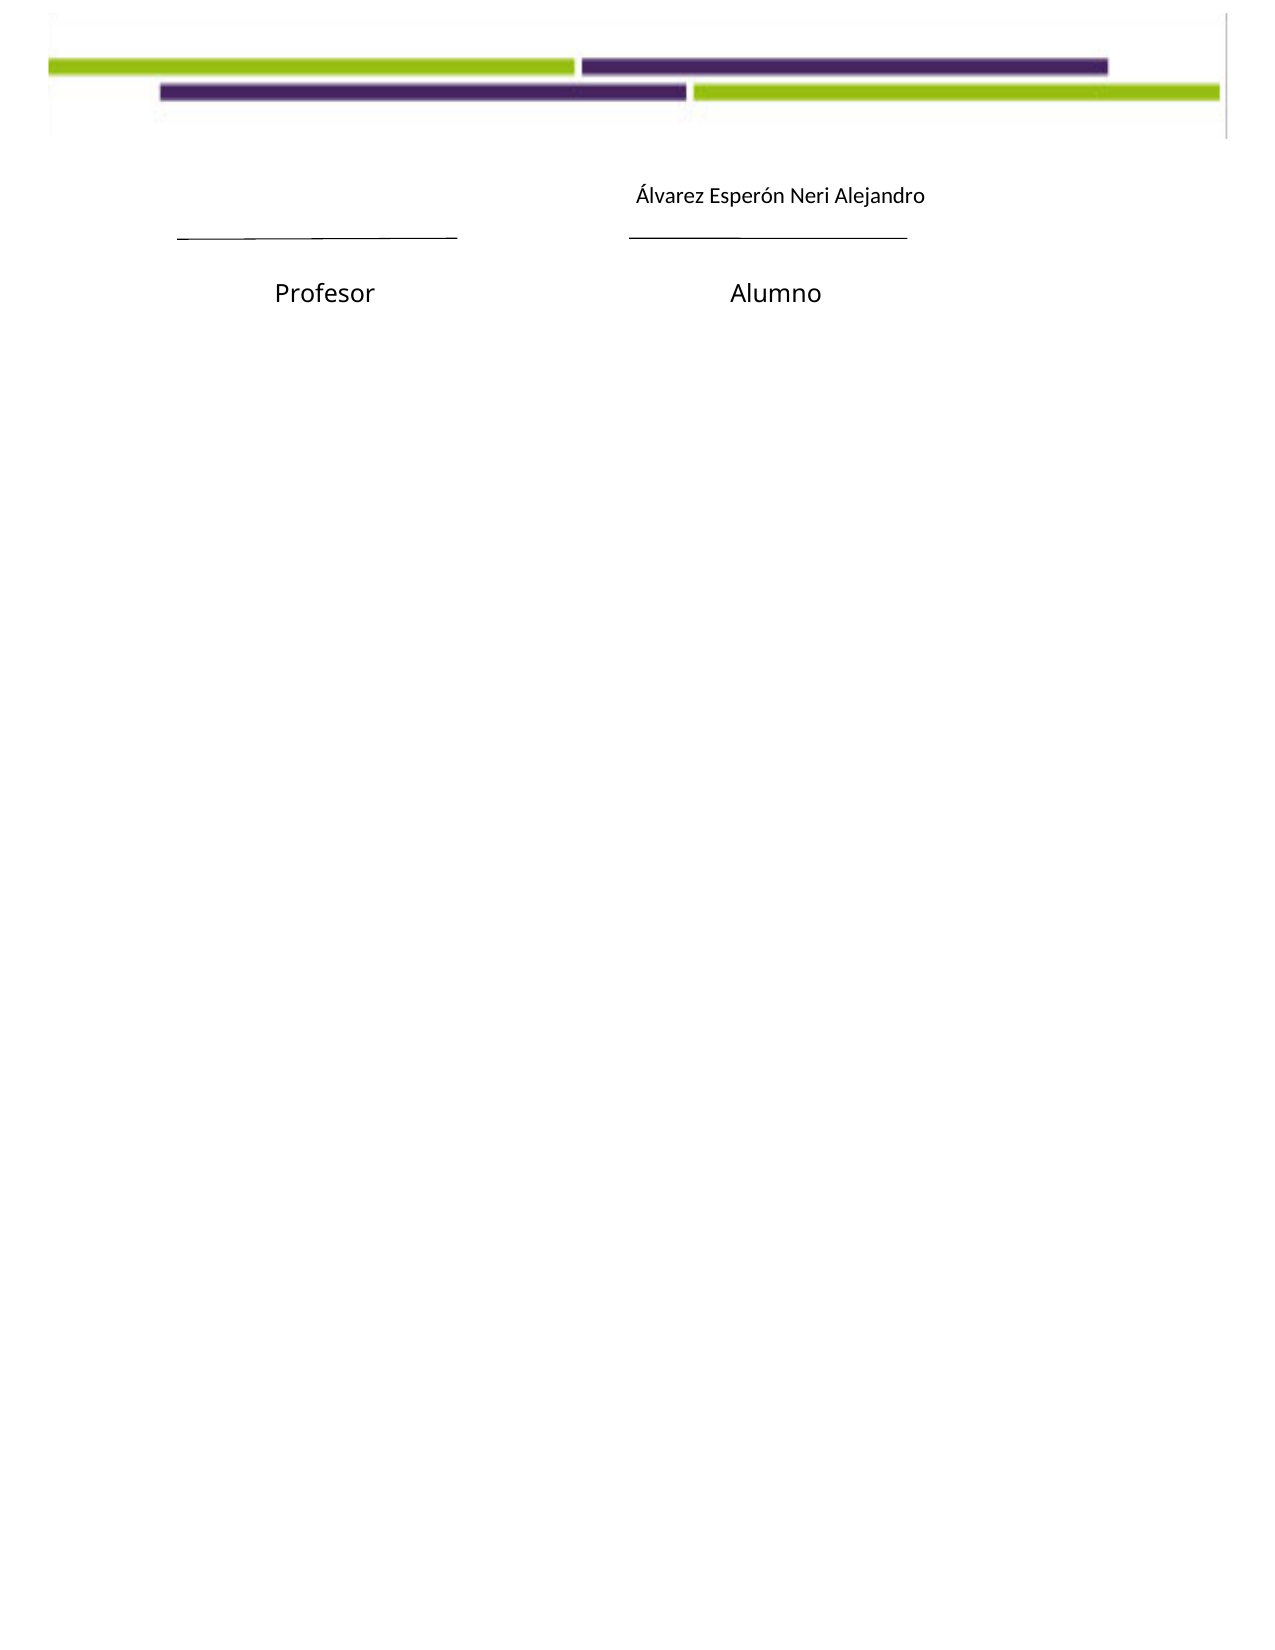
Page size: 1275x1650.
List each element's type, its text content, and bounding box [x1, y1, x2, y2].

text Álvarez Esperón Neri Alejandro [177, 182, 1098, 210]
text Profesor Alumno [177, 276, 1098, 310]
picture [47, 13, 1228, 139]
